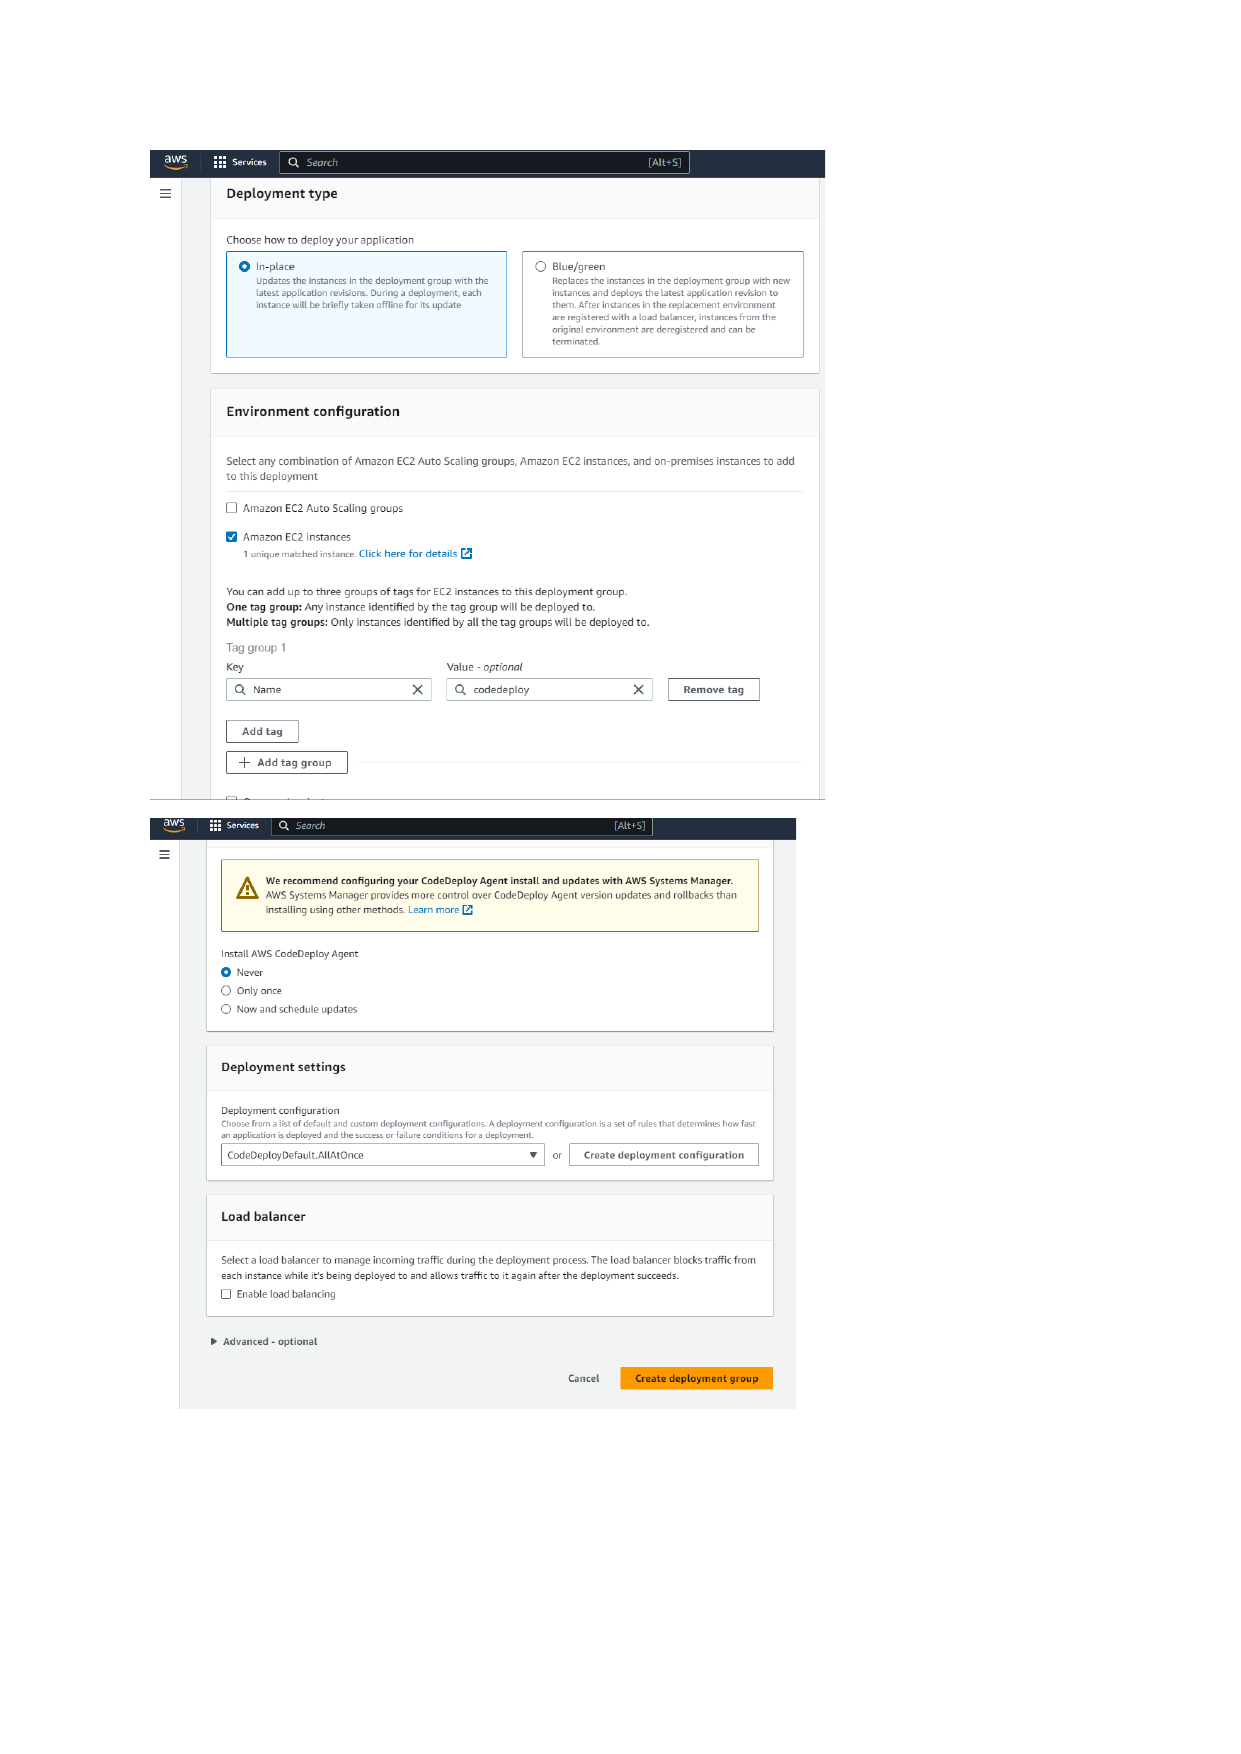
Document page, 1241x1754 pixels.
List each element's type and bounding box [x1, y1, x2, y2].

picture [150, 150, 826, 800]
picture [150, 818, 797, 1409]
